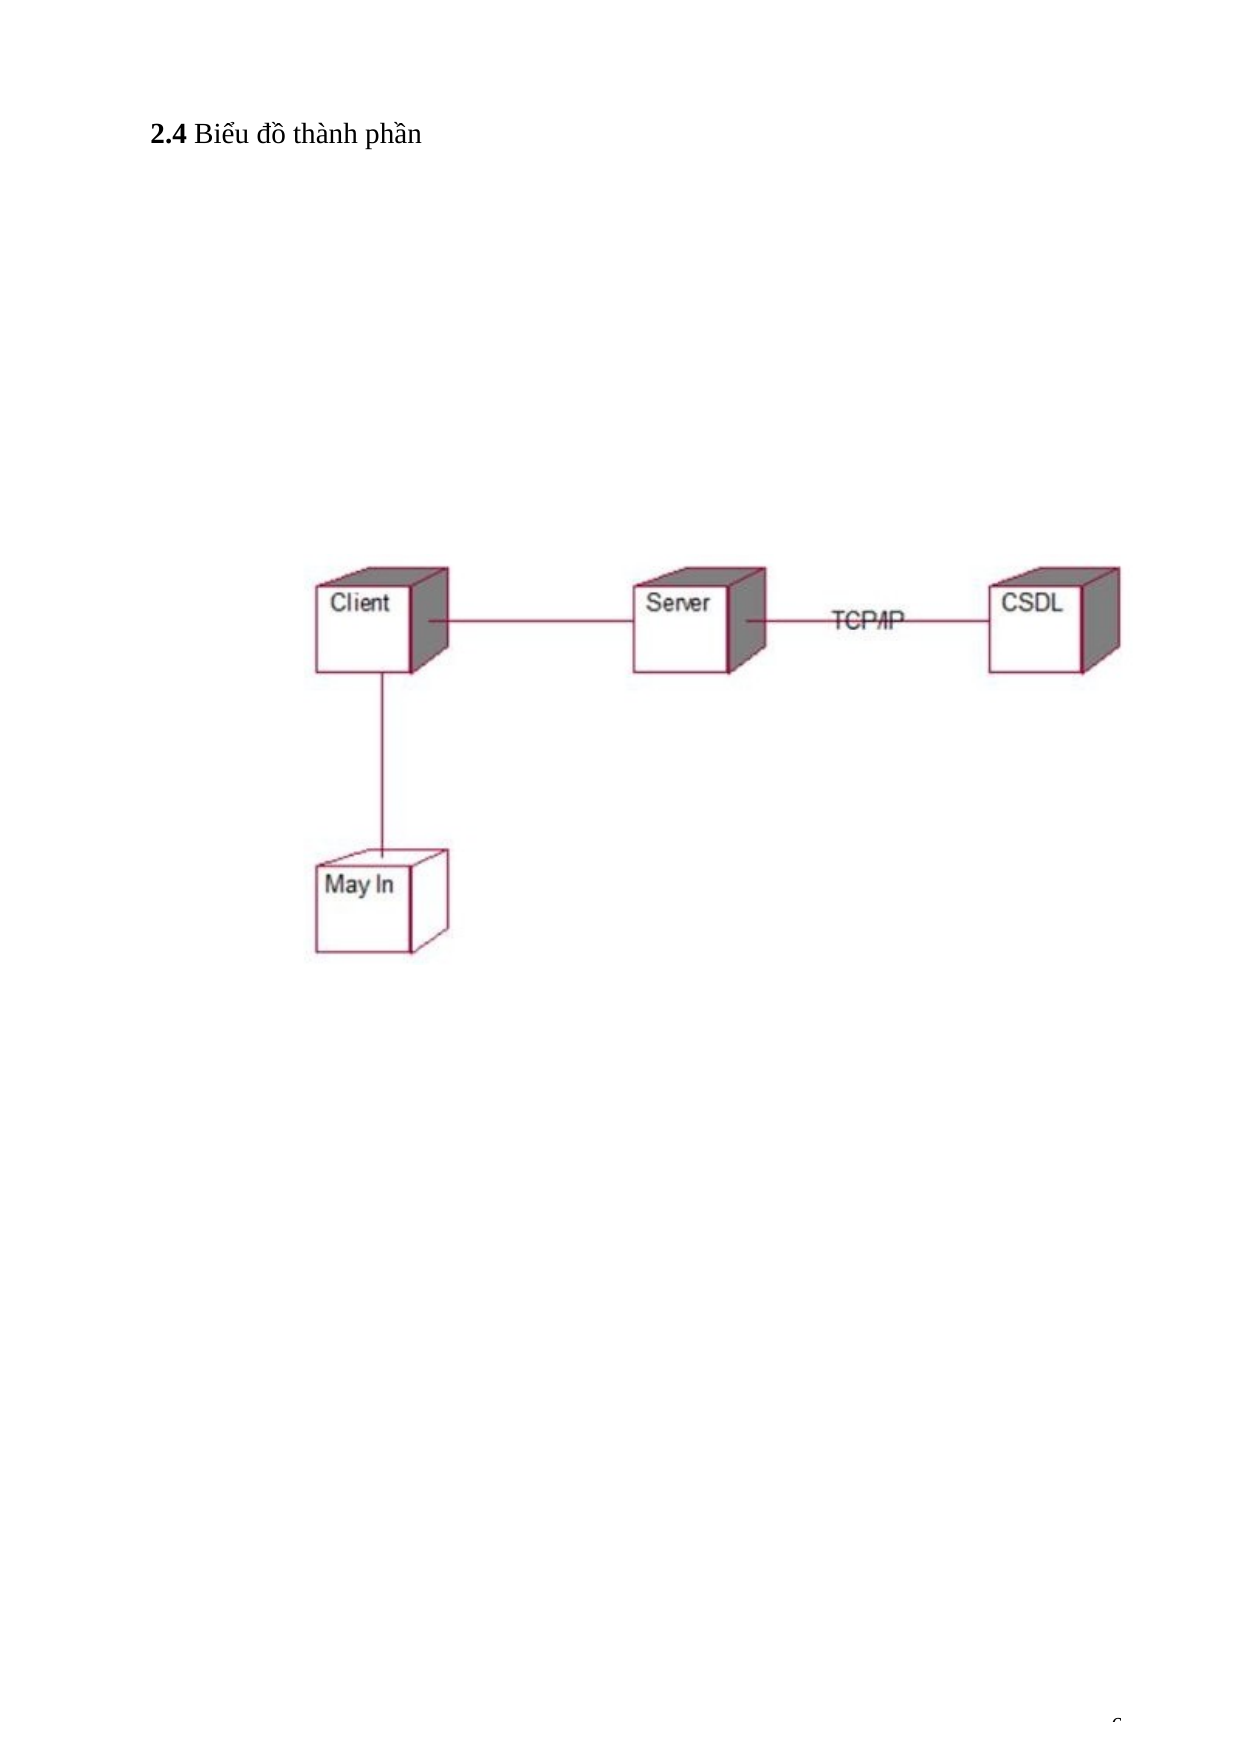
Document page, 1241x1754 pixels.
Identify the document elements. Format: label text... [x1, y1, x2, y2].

list Biểu đồ thành phần [150, 116, 1219, 150]
picture [303, 554, 1133, 965]
